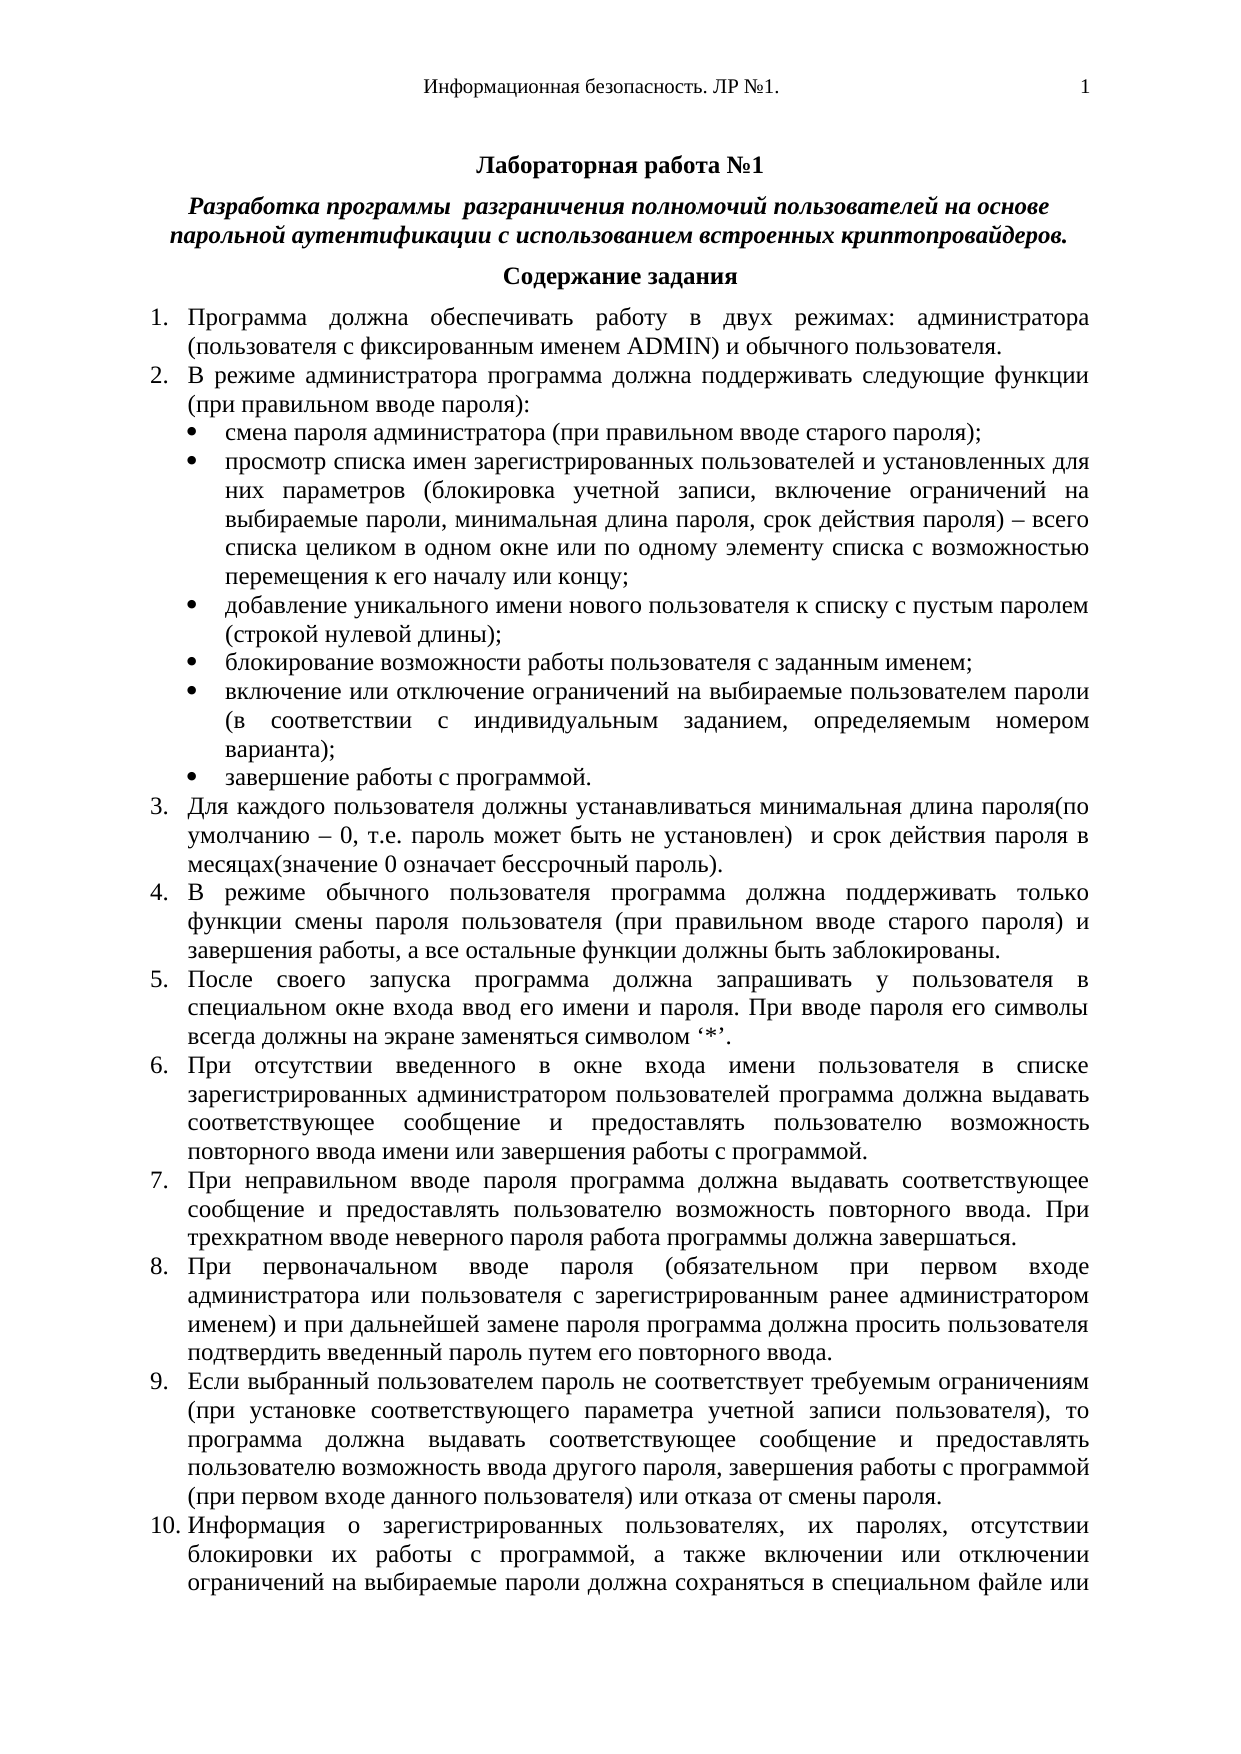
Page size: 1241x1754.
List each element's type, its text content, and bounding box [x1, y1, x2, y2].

text Содержание задания [150, 261, 1090, 290]
list При первоначальном вводе пароля (обязательном при первом входе администратора или пользователя с зарегистрированным ранее администратором именем) и при дальнейшей замене пароля программа должна просить пользователя подтвердить введенный пароль путем его повторного ввода. [150, 1251, 1090, 1366]
list блокирование возможности работы пользователя с заданным именем; [187, 647, 1090, 676]
list При неправильном вводе пароля программа должна выдавать соответствующее сообщение и предоставлять пользователю возможность повторного ввода. При трехкратном вводе неверного пароля работа программы должна завершаться. [150, 1165, 1090, 1251]
text Лабораторная работа №1 [150, 150, 1090, 179]
list завершение работы с программой. [187, 762, 1090, 791]
list включение или отключение ограничений на выбираемые пользователем пароли (в соответствии с индивидуальным заданием, определяемым номером варианта); [187, 676, 1090, 762]
list просмотр списка имен зарегистрированных пользователей и установленных для них параметров (блокировка учетной записи, включение ограничений на выбираемые пароли, минимальная длина пароля, срок действия пароля) – всего списка целиком в одном окне или по одному элементу списка с возможностью перемещения к его началу или концу; [187, 446, 1090, 590]
list После своего запуска программа должна запрашивать у пользователя в специальном окне входа ввод его имени и пароля. При вводе пароля его символы всегда должны на экране заменяться символом ‘*’. [150, 964, 1090, 1050]
list смена пароля администратора (при правильном вводе старого пароля); [187, 417, 1090, 446]
list В режиме обычного пользователя программа должна поддерживать только функции смены пароля пользователя (при правильном вводе старого пароля) и завершения работы, а все остальные функции должны быть заблокированы. [150, 877, 1090, 964]
list Для каждого пользователя должны устанавливаться минимальная длина пароля(по умолчанию – 0, т.е. пароль может быть не установлен) и срок действия пароля в месяцах(значение 0 означает бессрочный пароль). [150, 791, 1090, 877]
list добавление уникального имени нового пользователя к списку с пустым паролем (строкой нулевой длины); [187, 590, 1090, 647]
list В режиме администратора программа должна поддерживать следующие функции (при правильном вводе пароля): [150, 360, 1090, 417]
list При отсутствии введенного в окне входа имени пользователя в списке зарегистрированных администратором пользователей программа должна выдавать соответствующее сообщение и предоставлять пользователю возможность повторного ввода имени или завершения работы с программой. [150, 1050, 1090, 1165]
subtitle Разработка программы разграничения полномочий пользователей на основе парольной аутентификации c использованием встроенных криптопровайдеров. [150, 191, 1090, 249]
list Если выбранный пользователем пароль не соответствует требуемым ограничениям (при установке соответствующего параметра учетной записи пользователя), то программа должна выдавать соответствующее сообщение и предоставлять пользователю возможность ввода другого пароля, завершения работы с программой (при первом входе данного пользователя) или отказа от смены пароля. [150, 1366, 1090, 1510]
list Программа должна обеспечивать работу в двух режимах: администратора (пользователя с фиксированным именем ADMIN) и обычного пользователя. [150, 302, 1090, 360]
